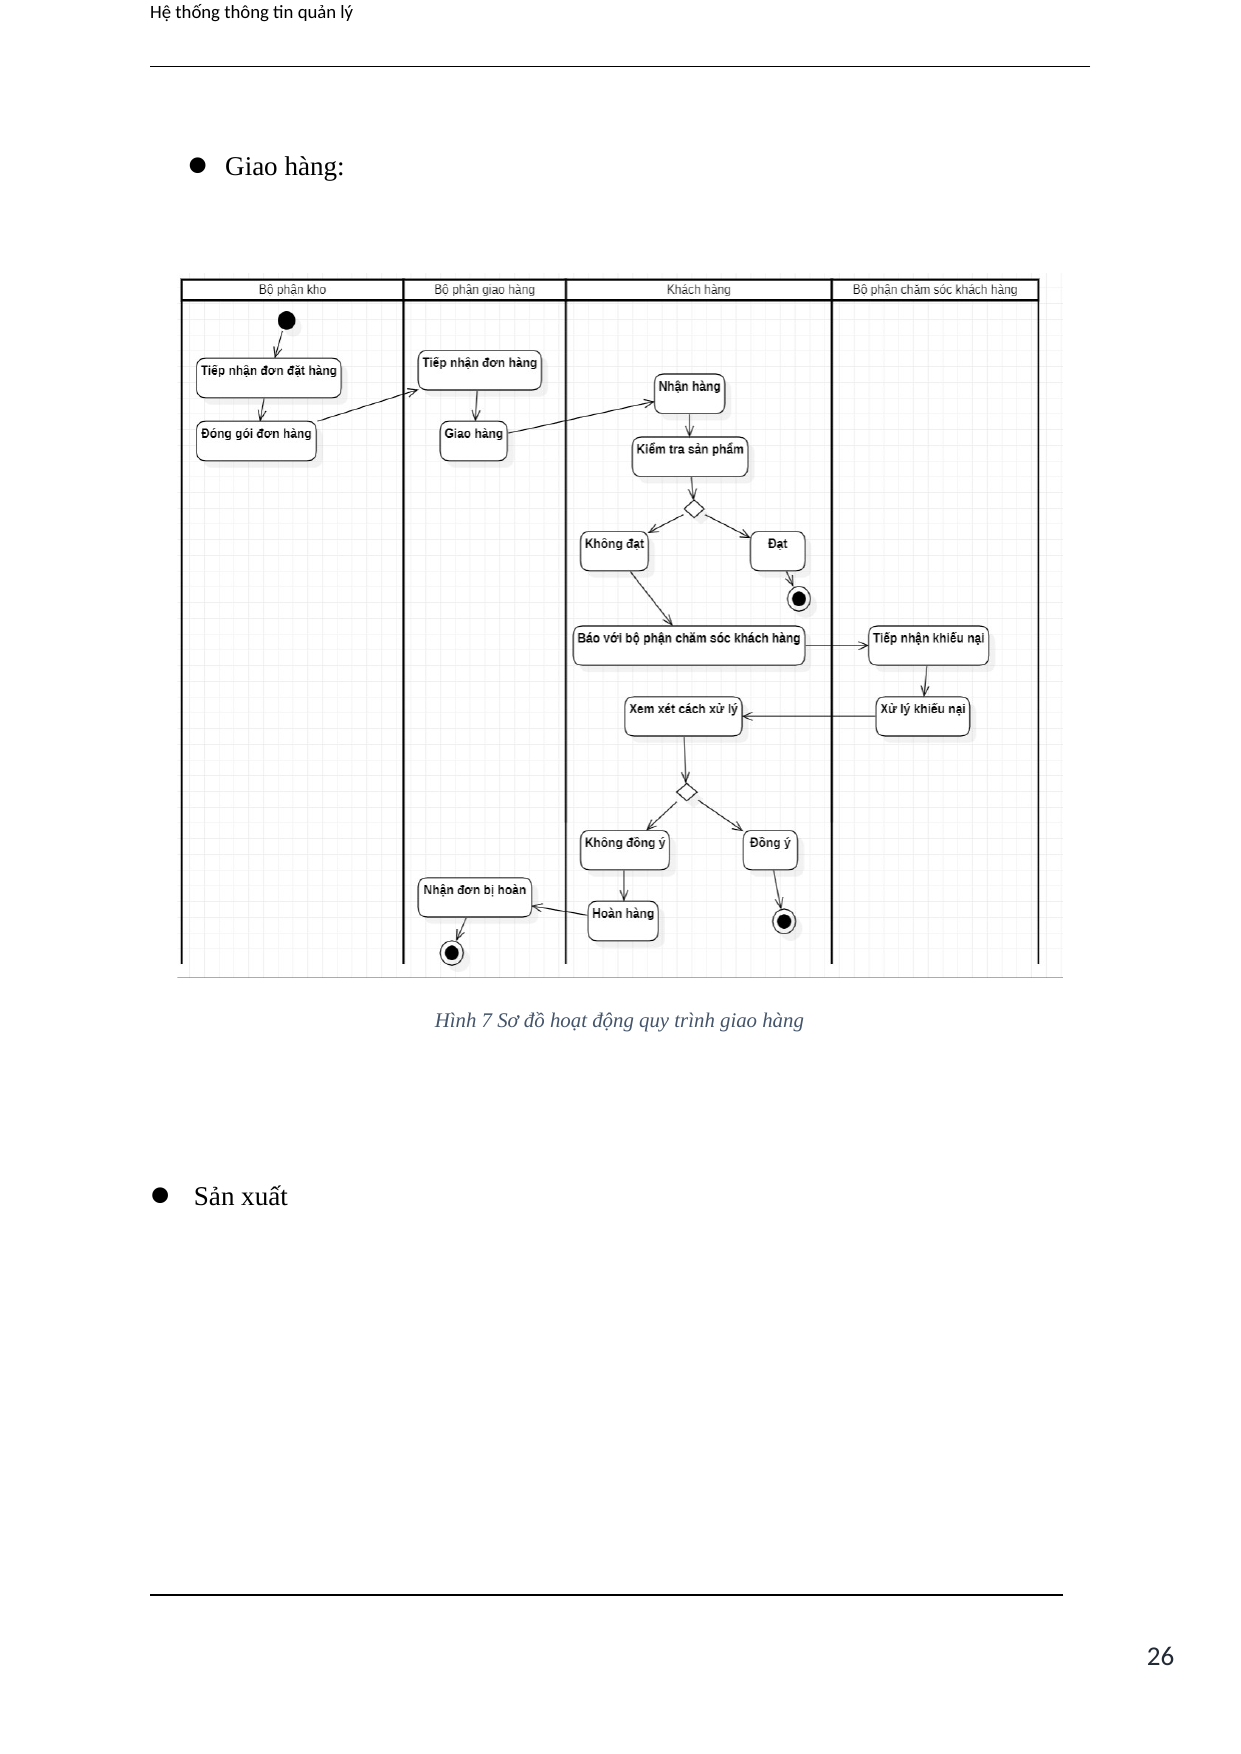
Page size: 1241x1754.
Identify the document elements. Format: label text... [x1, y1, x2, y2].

text Hình 7 Sơ đồ hoạt động quy trình giao hàng [150, 1008, 1090, 1032]
list Giao hàng: [187, 150, 1090, 181]
list Sản xuất [150, 1180, 1090, 1211]
picture [177, 273, 1063, 978]
